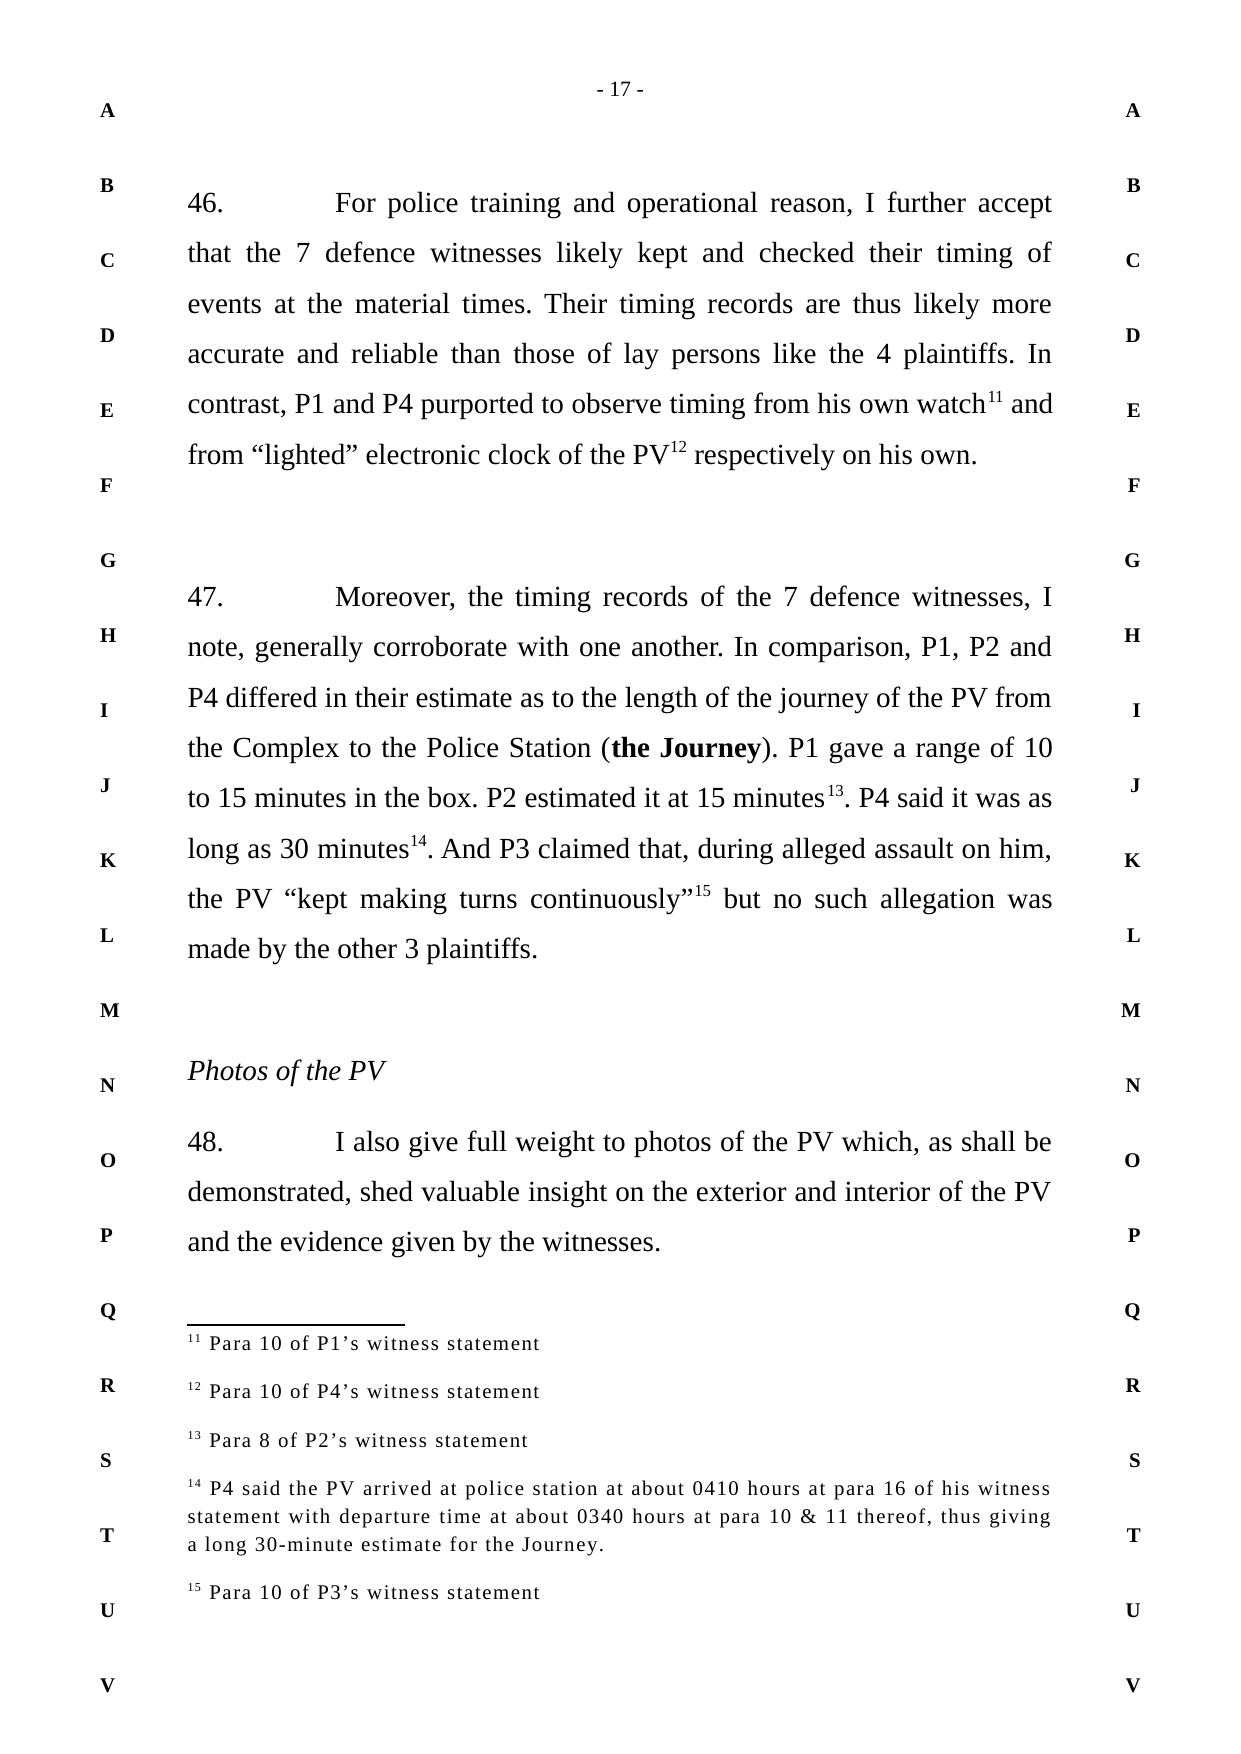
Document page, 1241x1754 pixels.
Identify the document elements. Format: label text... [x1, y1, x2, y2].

list I also give full weight to photos of the PV which, as shall be demonstrated, shed valuable insight on the exterior and interior of the PV and the evidence given by the witnesses. [187, 1124, 1053, 1258]
list Moreover, the timing records of the 7 defence witnesses, I note, generally corroborate with one another. In comparison, P1, P2 and P4 differed in their estimate as to the length of the journey of the PV from the Complex to the Police Station (the Journey). P1 gave a range of 10 to 15 minutes in the box. P2 estimated it at 15 minutes. P4 said it was as long as 30 minutes. And P3 claimed that, during alleged assault on him, the PV “kept making turns continuously” but no such allegation was made by the other 3 plaintiffs. [187, 579, 1053, 965]
list For police training and operational reason, I further accept that the 7 defence witnesses likely kept and checked their timing of events at the material times. Their timing records are thus likely more accurate and reliable than those of lay persons like the 4 plaintiffs. In contrast, P1 and P4 purported to observe timing from his own watch and from “lighted” electronic clock of the PV respectively on his own. [187, 185, 1053, 470]
text Photos of the PV [187, 1053, 1053, 1086]
